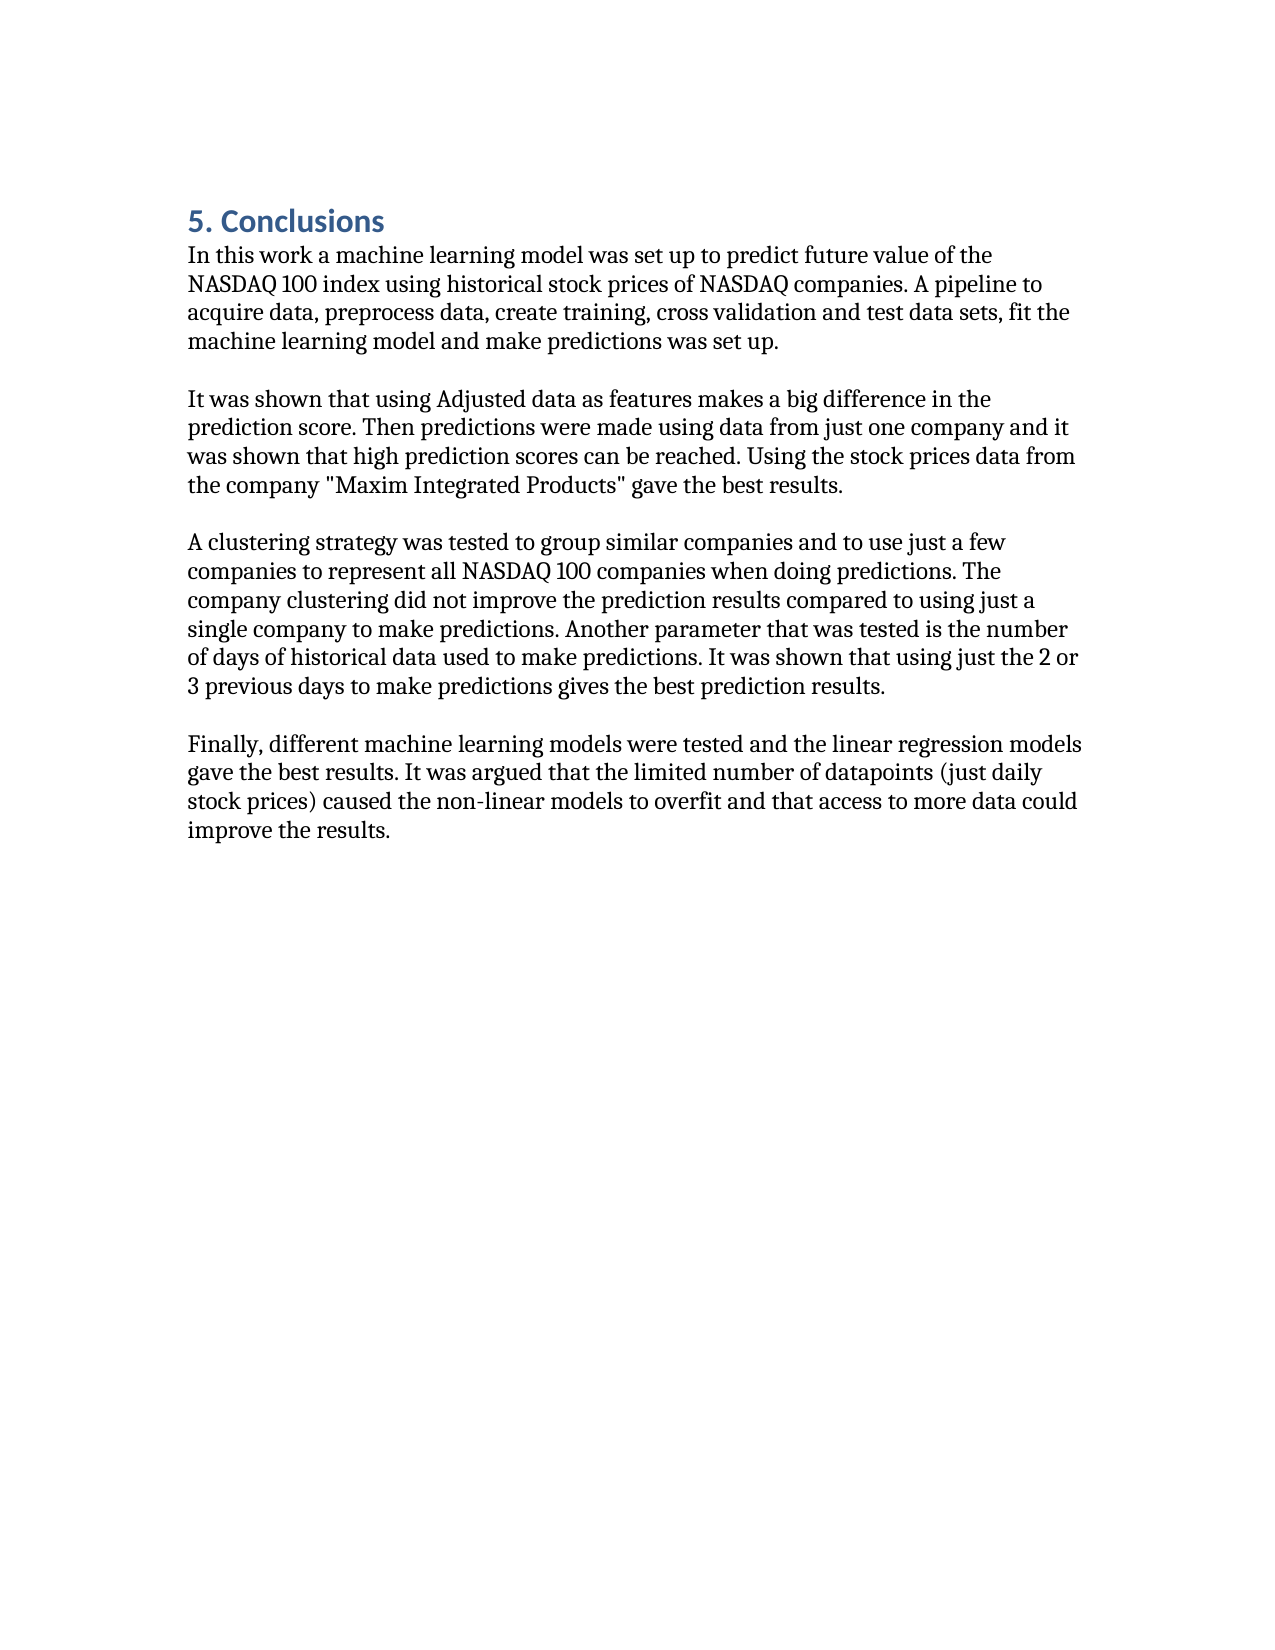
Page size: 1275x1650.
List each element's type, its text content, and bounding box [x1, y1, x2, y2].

text Finally, different machine learning models were tested and the linear regression models gave the best results. It was argued that the limited number of datapoints (just daily stock prices) caused the non-linear models to overfit and that access to more data could improve the results. [187, 729, 1087, 844]
text In this work a machine learning model was set up to predict future value of the NASDAQ 100 index using historical stock prices of NASDAQ companies. A pipeline to acquire data, preprocess data, create training, cross validation and test data sets, fit the machine learning model and make predictions was set up. [187, 241, 1087, 356]
text A clustering strategy was tested to group similar companies and to use just a few companies to represent all NASDAQ 100 companies when doing predictions. The company clustering did not improve the prediction results compared to using just a single company to make predictions. Another parameter that was tested is the number of days of historical data used to make predictions. It was shown that using just the 2 or 3 previous days to make predictions gives the best prediction results. [187, 528, 1087, 701]
subtitle 5. Conclusions [187, 200, 1087, 241]
text It was shown that using Adjusted data as features makes a big difference in the prediction score. Then predictions were made using data from just one company and it was shown that high prediction scores can be reached. Using the stock prices data from the company "Maxim Integrated Products" gave the best results. [187, 384, 1087, 499]
